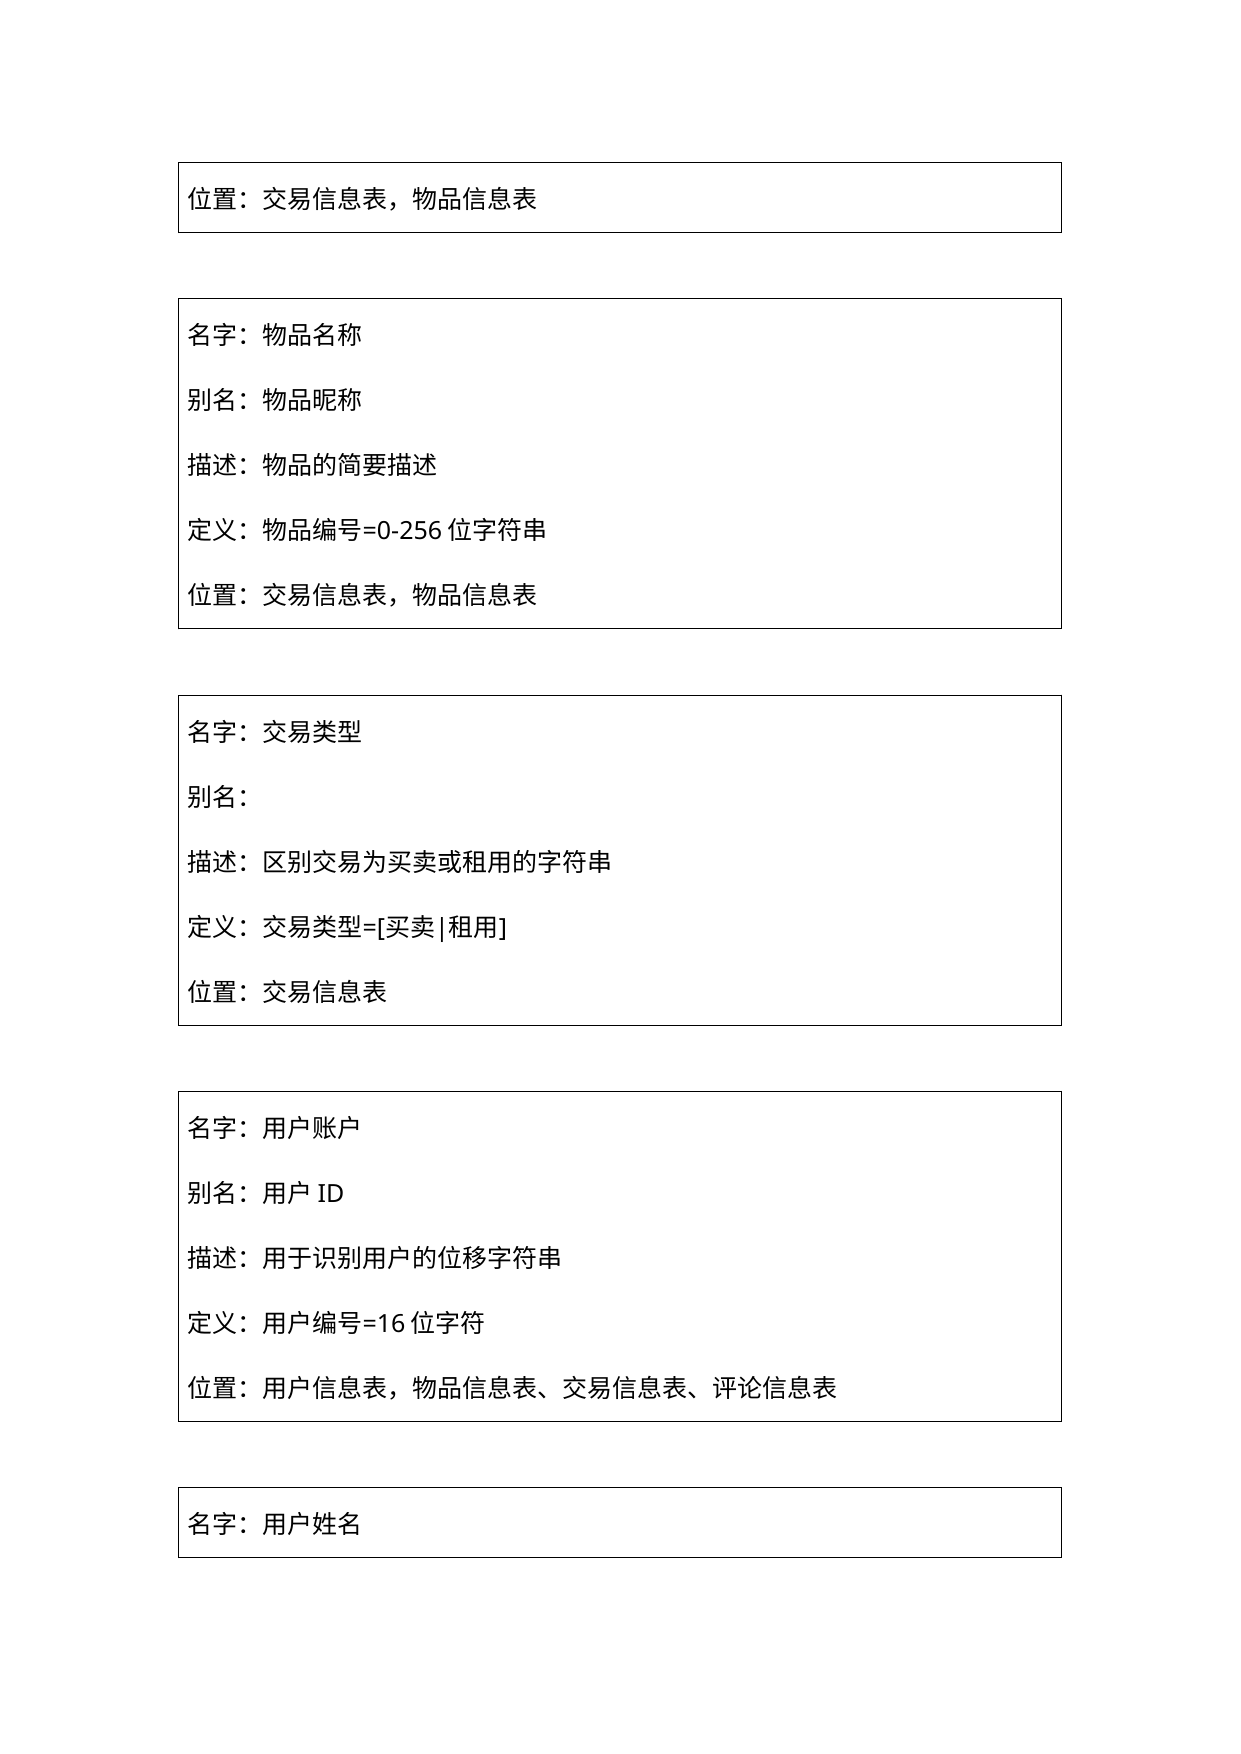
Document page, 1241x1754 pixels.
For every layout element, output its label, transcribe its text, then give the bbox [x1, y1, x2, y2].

text 别名： [187, 763, 1053, 828]
text 名字：交易类型 [179, 696, 1061, 763]
text 描述：用于识别用户的位移字符串 [187, 1224, 1053, 1289]
text 名字：用户账户 [179, 1092, 1061, 1159]
text 位置：用户信息表，物品信息表、交易信息表、评论信息表 [179, 1351, 1061, 1421]
text 名字：物品名称 [179, 299, 1061, 366]
text 描述：区别交易为买卖或租用的字符串 [187, 828, 1053, 893]
text 位置：交易信息表 [179, 954, 1061, 1025]
text 位置：交易信息表，物品信息表 [179, 558, 1061, 628]
text 位置：交易信息表，物品信息表 [179, 163, 1061, 232]
text 别名：用户ID [187, 1159, 1053, 1224]
text 定义：物品编号=0-256位字符串 [187, 496, 1053, 558]
text 描述：物品的简要描述 [187, 431, 1053, 496]
text 别名：物品昵称 [187, 366, 1053, 431]
text 定义：用户编号=16位字符 [187, 1289, 1053, 1351]
text 定义：交易类型=[买卖|租用] [187, 893, 1053, 954]
text 名字：用户姓名 [179, 1488, 1061, 1557]
